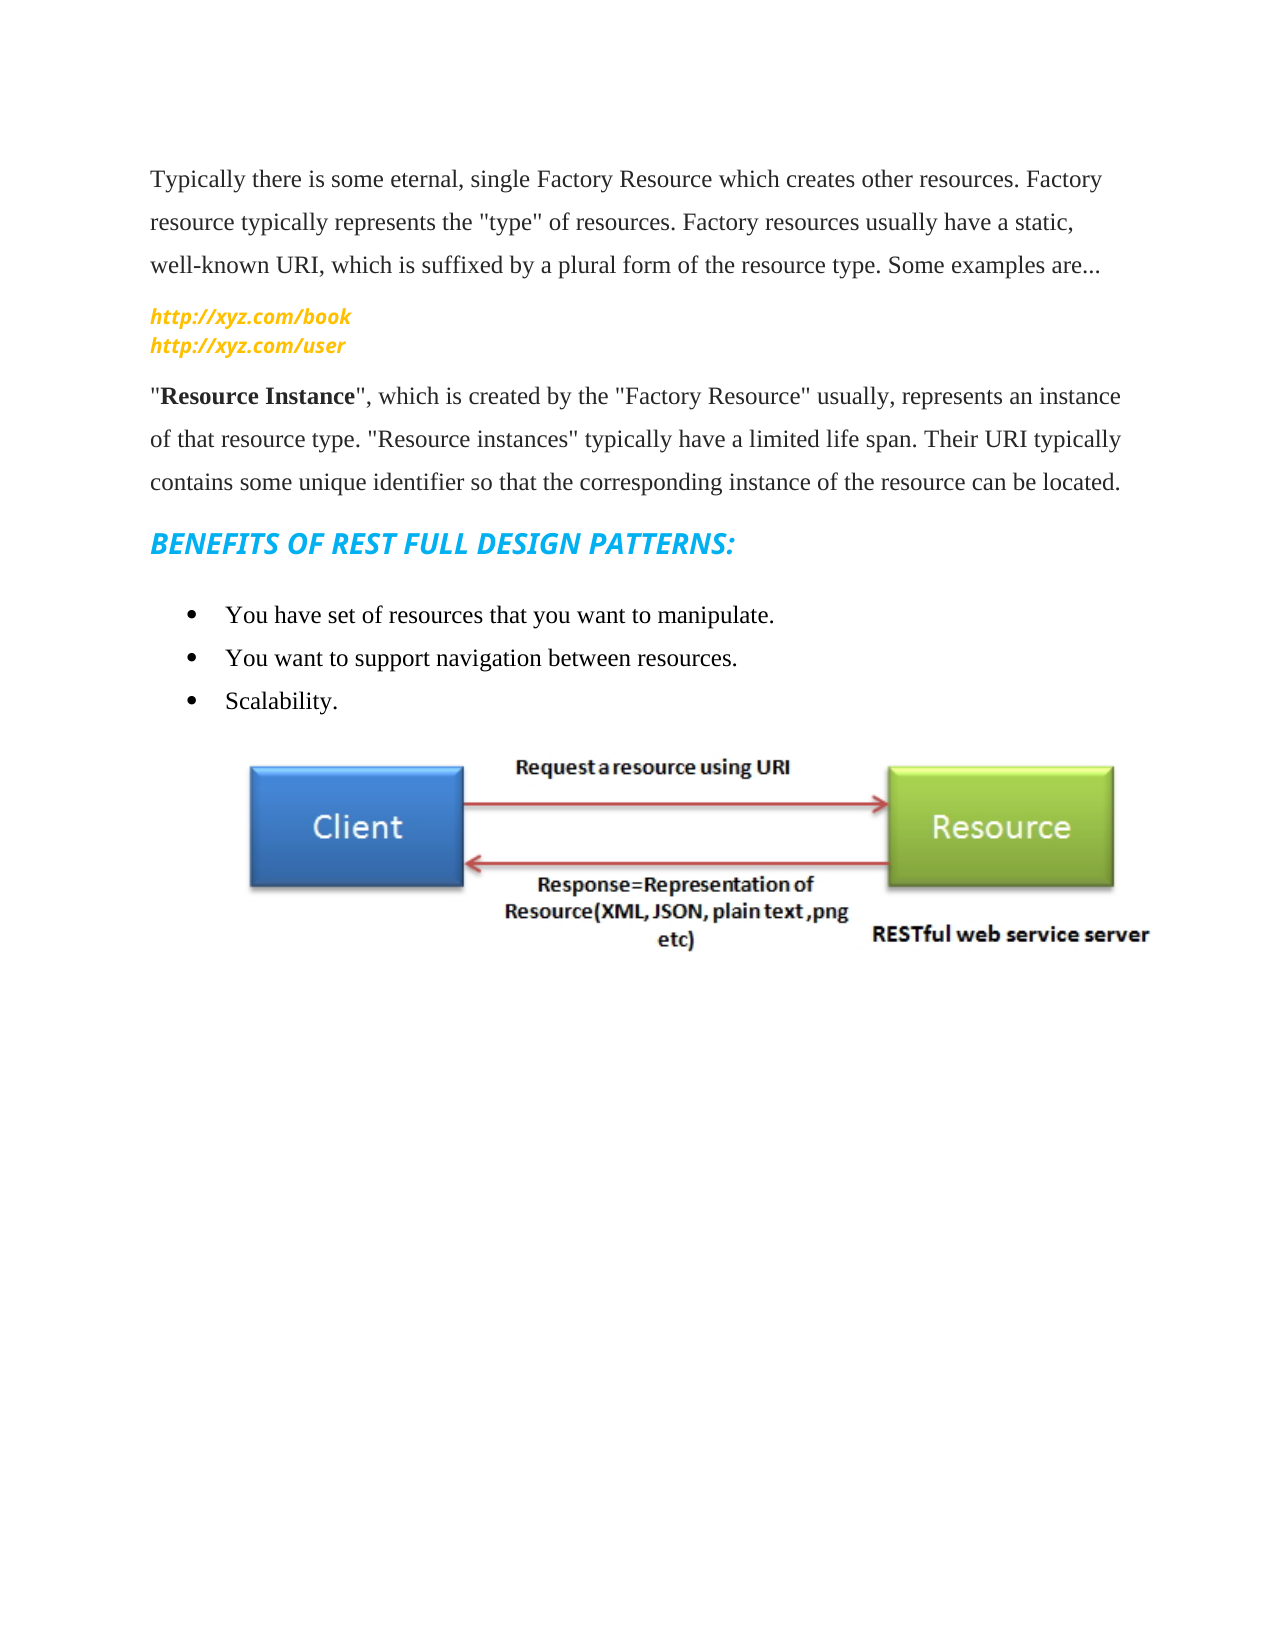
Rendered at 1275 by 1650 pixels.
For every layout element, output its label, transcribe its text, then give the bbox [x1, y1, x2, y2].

text http://xyz.com/book http://xyz.com/user [150, 302, 1125, 359]
list You want to support navigation between resources. [187, 629, 1125, 672]
picture [225, 715, 1169, 989]
text Typically there is some eternal, single Factory Resource which creates other resources. Factory resource typically represents the "type" of resources. Factory resources usually have a static, well-known URI, which is suffixed by a plural form of the resource type. Some examples are... [150, 150, 1125, 279]
list Scalability. [187, 672, 1125, 715]
text BENEFITS OF REST FULL DESIGN PATTERNS: [150, 520, 1125, 563]
text "Resource Instance", which is created by the "Factory Resource" usually, represents an instance of that resource type. "Resource instances" typically have a limited life span. Their URI typically contains some unique identifier so that the corresponding instance of the resource can be located. [150, 367, 1125, 496]
list You have set of resources that you want to manipulate. [187, 586, 1125, 629]
